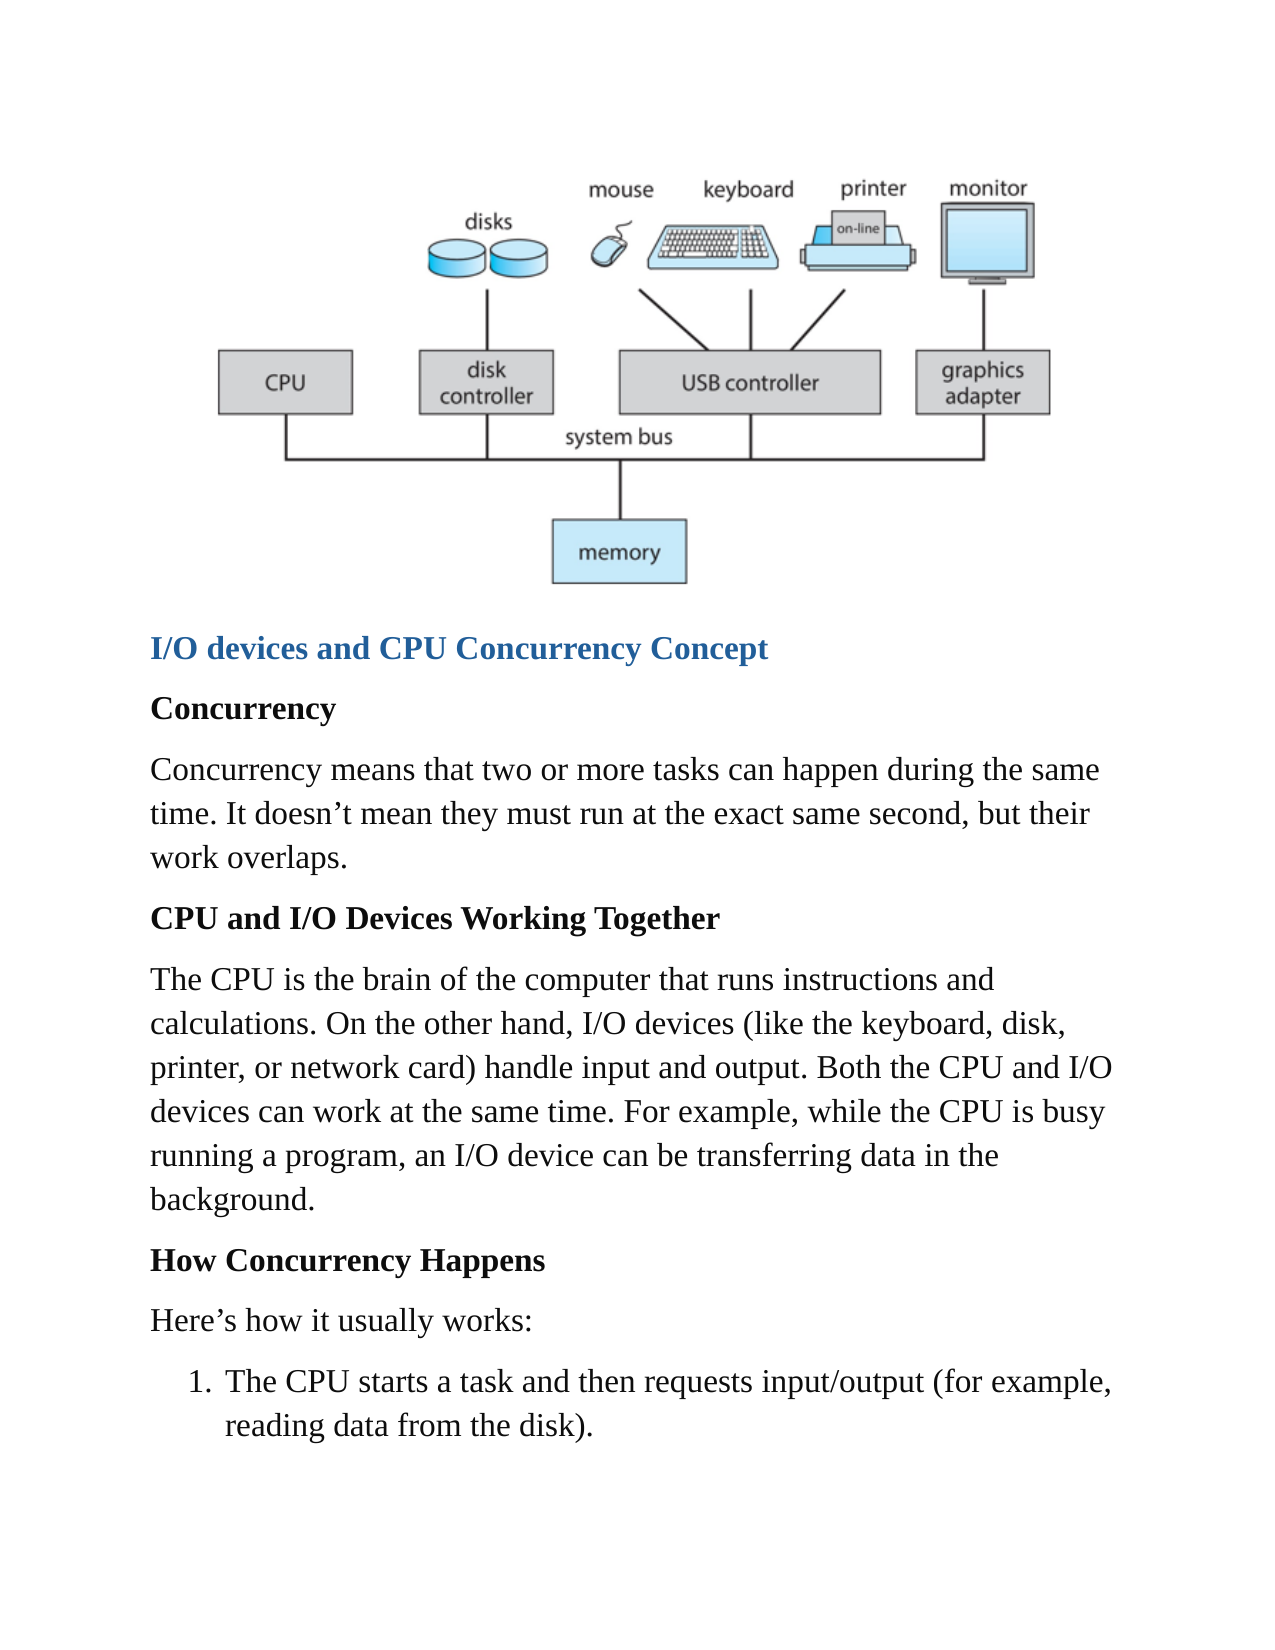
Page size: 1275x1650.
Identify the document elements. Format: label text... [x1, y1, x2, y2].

text How Concurrency Happens [150, 1240, 1125, 1278]
text I/O devices and CPU Concurrency Concept [150, 628, 1125, 666]
list The CPU starts a task and then requests input/output (for example, reading data from the disk). [187, 1361, 1125, 1444]
text The CPU is the brain of the computer that runs instructions and calculations. On the other hand, I/O devices (like the keyboard, disk, printer, or network card) handle input and output. Both the CPU and I/O devices can work at the same time. For example, while the CPU is busy running a program, an I/O device can be transferring data in the background. [150, 959, 1125, 1218]
picture [150, 150, 1125, 607]
text Concurrency [150, 689, 1125, 727]
text Here’s how it usually works: [150, 1301, 1125, 1339]
text Concurrency means that two or more tasks can happen during the same time. It doesn’t mean they must run at the exact same second, but their work overlaps. [150, 749, 1125, 876]
text CPU and I/O Devices Working Together [150, 898, 1125, 937]
